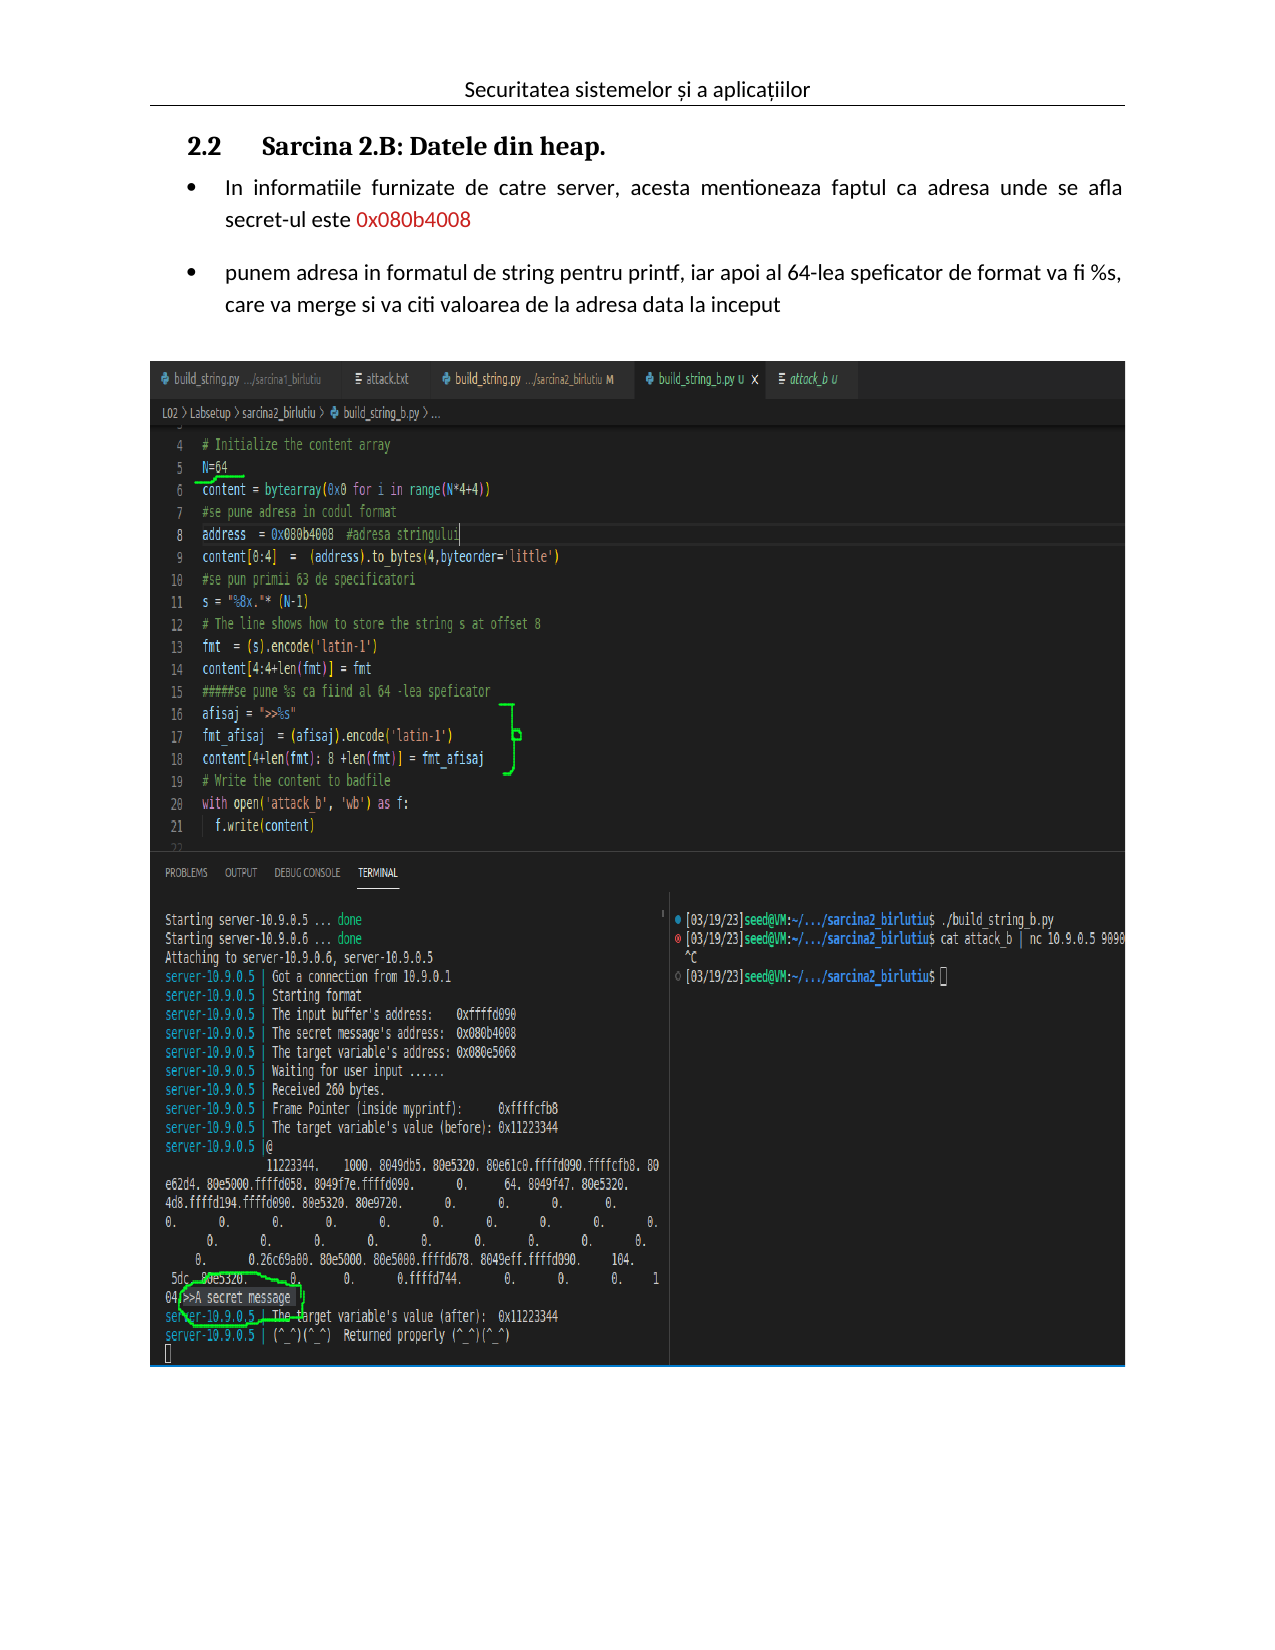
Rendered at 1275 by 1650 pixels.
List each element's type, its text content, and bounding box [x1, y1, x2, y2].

subtitle Sarcina 2.B: Datele din heap. [187, 131, 1125, 162]
list In informatiile furnizate de catre server, acesta mentioneaza faptul ca adresa unde se afla secret-ul este 0x080b4008 [187, 173, 1125, 233]
list punem adresa in formatul de string pentru printf, iar apoi al 64-lea speficator de format va fi %s, care va merge si va citi valoarea de la adresa data la inceput [187, 258, 1125, 318]
picture [150, 361, 1125, 1367]
